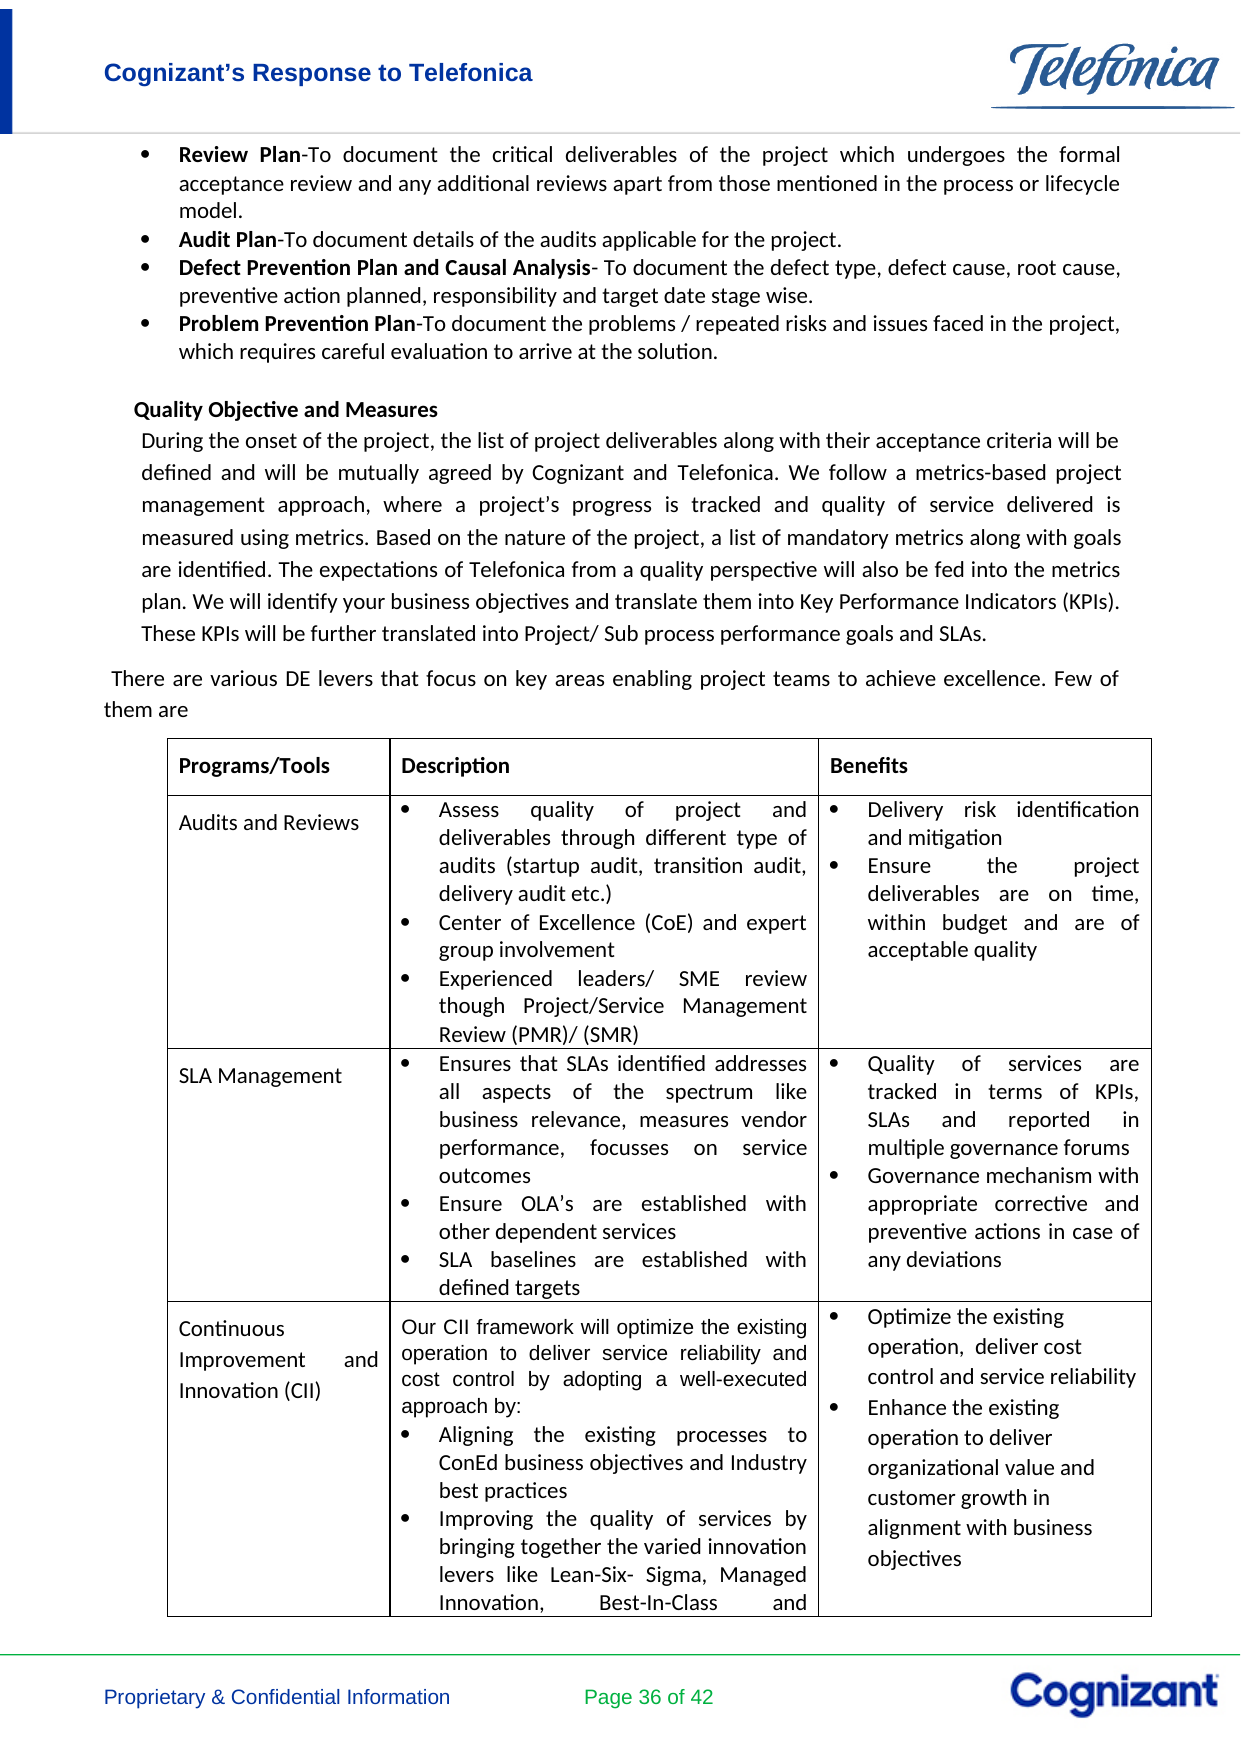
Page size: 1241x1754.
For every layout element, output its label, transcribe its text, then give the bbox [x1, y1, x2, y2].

table_cell Ensures that SLAs identified addresses all aspects of the spectrum like business relevance, measures vendor performance, focusses on service outcomes Ensure OLA’s are established with other dependent services SLA baselines are established with defined targets [391, 1049, 818, 1301]
table_cell Quality of services are tracked in terms of KPIs, SLAs and reported in multiple governance forums Governance mechanism with appropriate corrective and preventive actions in case of any deviations [819, 1049, 1151, 1301]
text Quality Objective and Measures [133, 396, 1122, 423]
text There are various DE levers that focus on key areas enabling project teams to achieve excellence. Few of them are [103, 664, 1122, 723]
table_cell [168, 1302, 389, 1616]
list Defect Prevention Plan and Causal Analysis- To document the defect type, defect cause, root cause, preventive action planned, responsibility and target date stage wise. [141, 253, 1122, 309]
list Review Plan-To document the critical deliverables of the project which undergoes the formal acceptance review and any additional reviews apart from those mentioned in the process or lifecycle model. [141, 141, 1122, 225]
table_header Benefits [819, 739, 1151, 794]
list Audit Plan-To document details of the audits applicable for the project. [141, 225, 1122, 253]
table_header Description [391, 739, 818, 794]
table_cell Assess quality of project and deliverables through different type of audits (startup audit, transition audit, delivery audit etc.) Center of Excellence (CoE) and expert group involvement Experienced leaders/ SME review though Project/Service Management Review (PMR)/ (SMR) [391, 796, 818, 1048]
table_cell SLA Management [168, 1049, 389, 1301]
table_cell Audits and Reviews [168, 796, 389, 1048]
table_cell Delivery risk identification and mitigation Ensure the project deliverables are on time, within budget and are of acceptable quality [819, 796, 1151, 1048]
list Problem Prevention Plan-To document the problems / repeated risks and issues faced in the project, which requires careful evaluation to arrive at the solution. [141, 309, 1122, 365]
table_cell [391, 1302, 818, 1616]
text During the onset of the project, the list of project deliverables along with their acceptance criteria will be defined and will be mutually agreed by Cognizant and Telefonica. We follow a metrics-based project management approach, where a project’s progress is tracked and quality of service delivered is measured using metrics. Based on the nature of the project, a list of mandatory metrics along with goals are identified. The expectations of Telefonica from a quality perspective will also be fed into the metrics plan. We will identify your business objectives and translate them into Key Performance Indicators (KPIs). These KPIs will be further translated into Project/ Sub process performance goals and SLAs. [141, 426, 1122, 647]
table_header Programs/Tools [168, 739, 389, 794]
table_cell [819, 1302, 1151, 1616]
picture [0, 9, 1241, 134]
picture [0, 1654, 1241, 1729]
